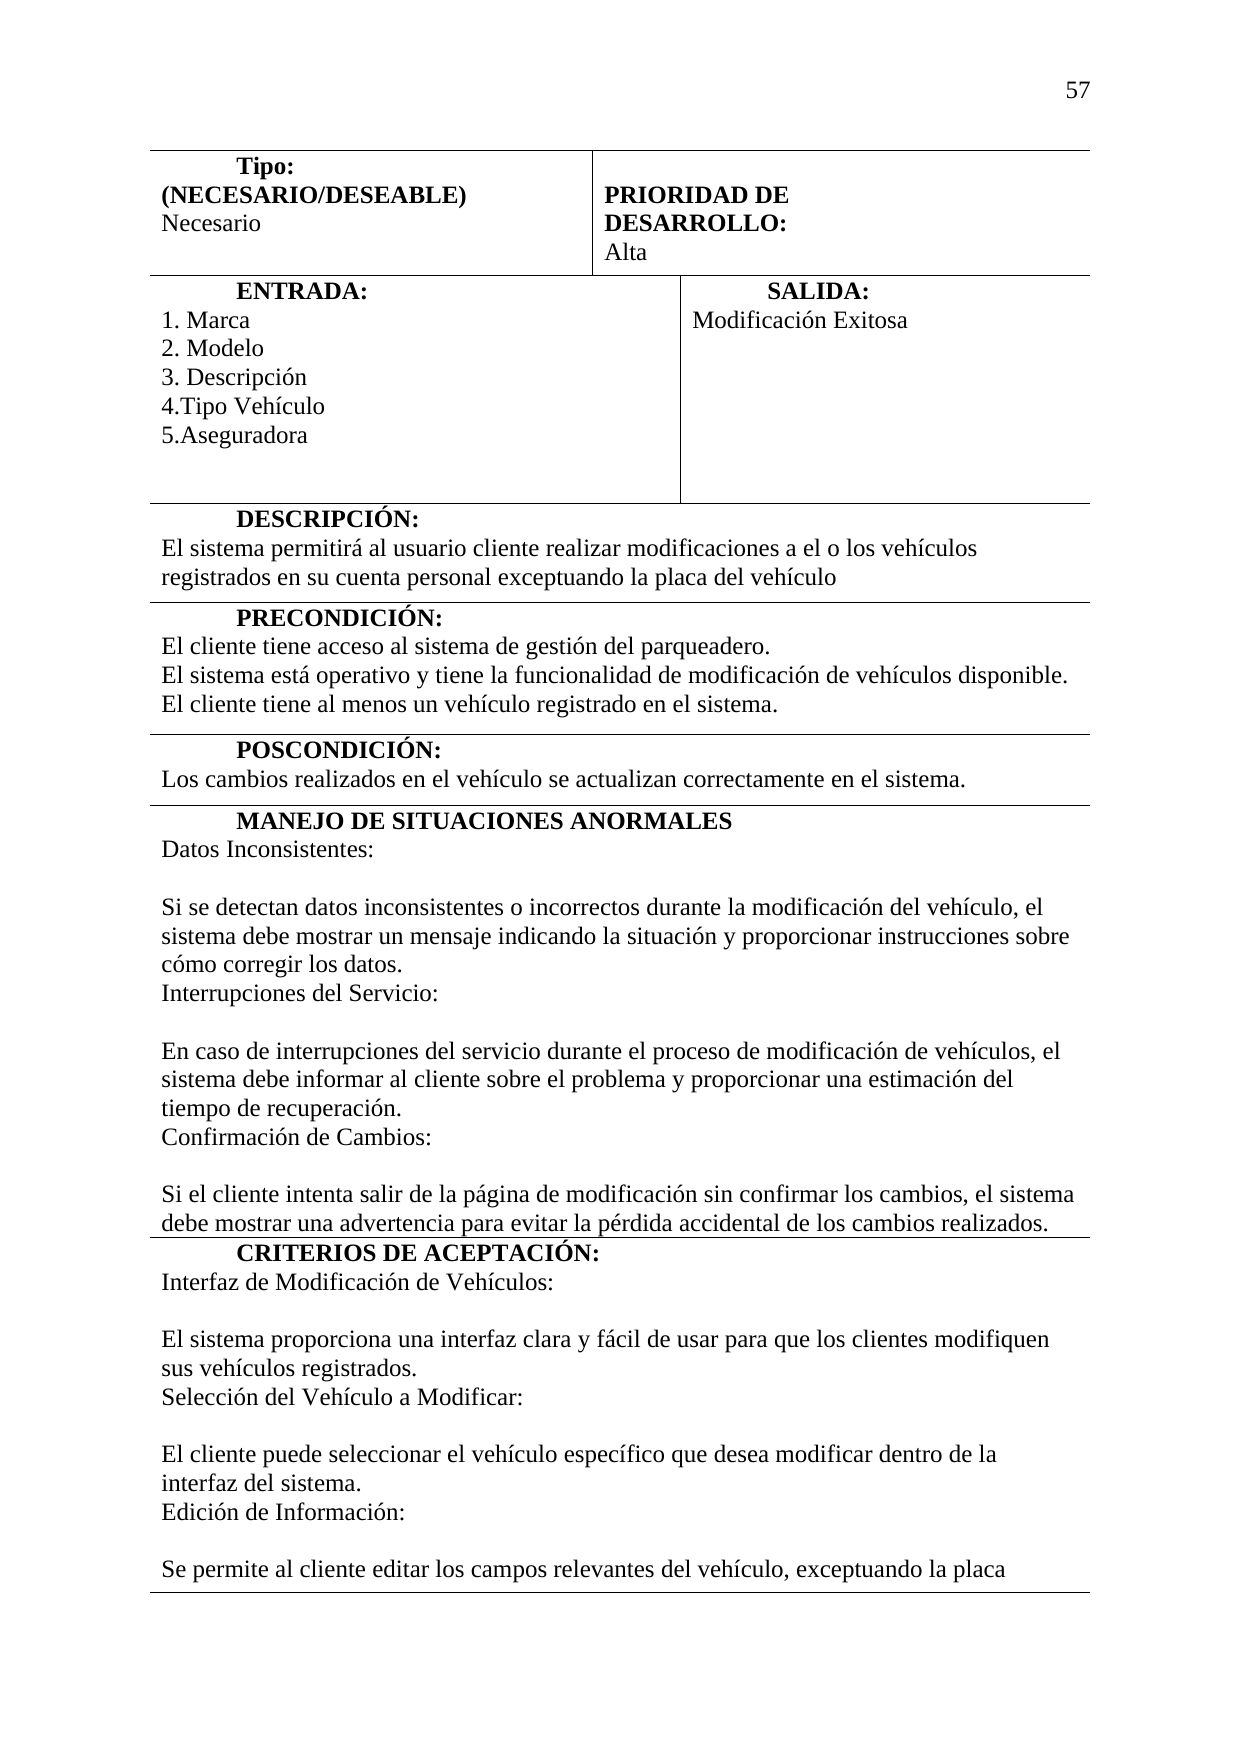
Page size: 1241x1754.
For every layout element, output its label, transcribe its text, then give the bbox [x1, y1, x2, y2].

table_cell Tipo: (NECESARIO/DESEABLE) Necesario [150, 151, 592, 275]
table_cell PRECONDICIÓN: El cliente tiene acceso al sistema de gestión del parqueadero. El sistema está operativo y tiene la funcionalidad de modificación de vehículos disponible. El cliente tiene al menos un vehículo registrado en el sistema. [150, 603, 1090, 734]
table_cell MANEJO DE SITUACIONES ANORMALES Datos Inconsistentes: Si se detectan datos inconsistentes o incorrectos durante la modificación del vehículo, el sistema debe mostrar un mensaje indicando la situación y proporcionar instrucciones sobre cómo corregir los datos. Interrupciones del Servicio: En caso de interrupciones del servicio durante el proceso de modificación de vehículos, el sistema debe informar al cliente sobre el problema y proporcionar una estimación del tiempo de recuperación. Confirmación de Cambios: Si el cliente intenta salir de la página de modificación sin confirmar los cambios, el sistema debe mostrar una advertencia para evitar la pérdida accidental de los cambios realizados. [150, 806, 1090, 1237]
table_cell SALIDA: Modificación Exitosa [681, 276, 1090, 503]
table_cell ENTRADA: 1. Marca 2. Modelo 3. Descripción 4.Tipo Vehículo 5.Aseguradora [150, 276, 680, 503]
table_cell PRIORIDAD DE DESARROLLO: Alta [593, 151, 1090, 275]
table_cell POSCONDICIÓN: Los cambios realizados en el vehículo se actualizan correctamente en el sistema. [150, 735, 1090, 805]
table_cell DESCRIPCIÓN: El sistema permitirá al usuario cliente realizar modificaciones a el o los vehículos registrados en su cuenta personal exceptuando la placa del vehículo [150, 504, 1090, 602]
